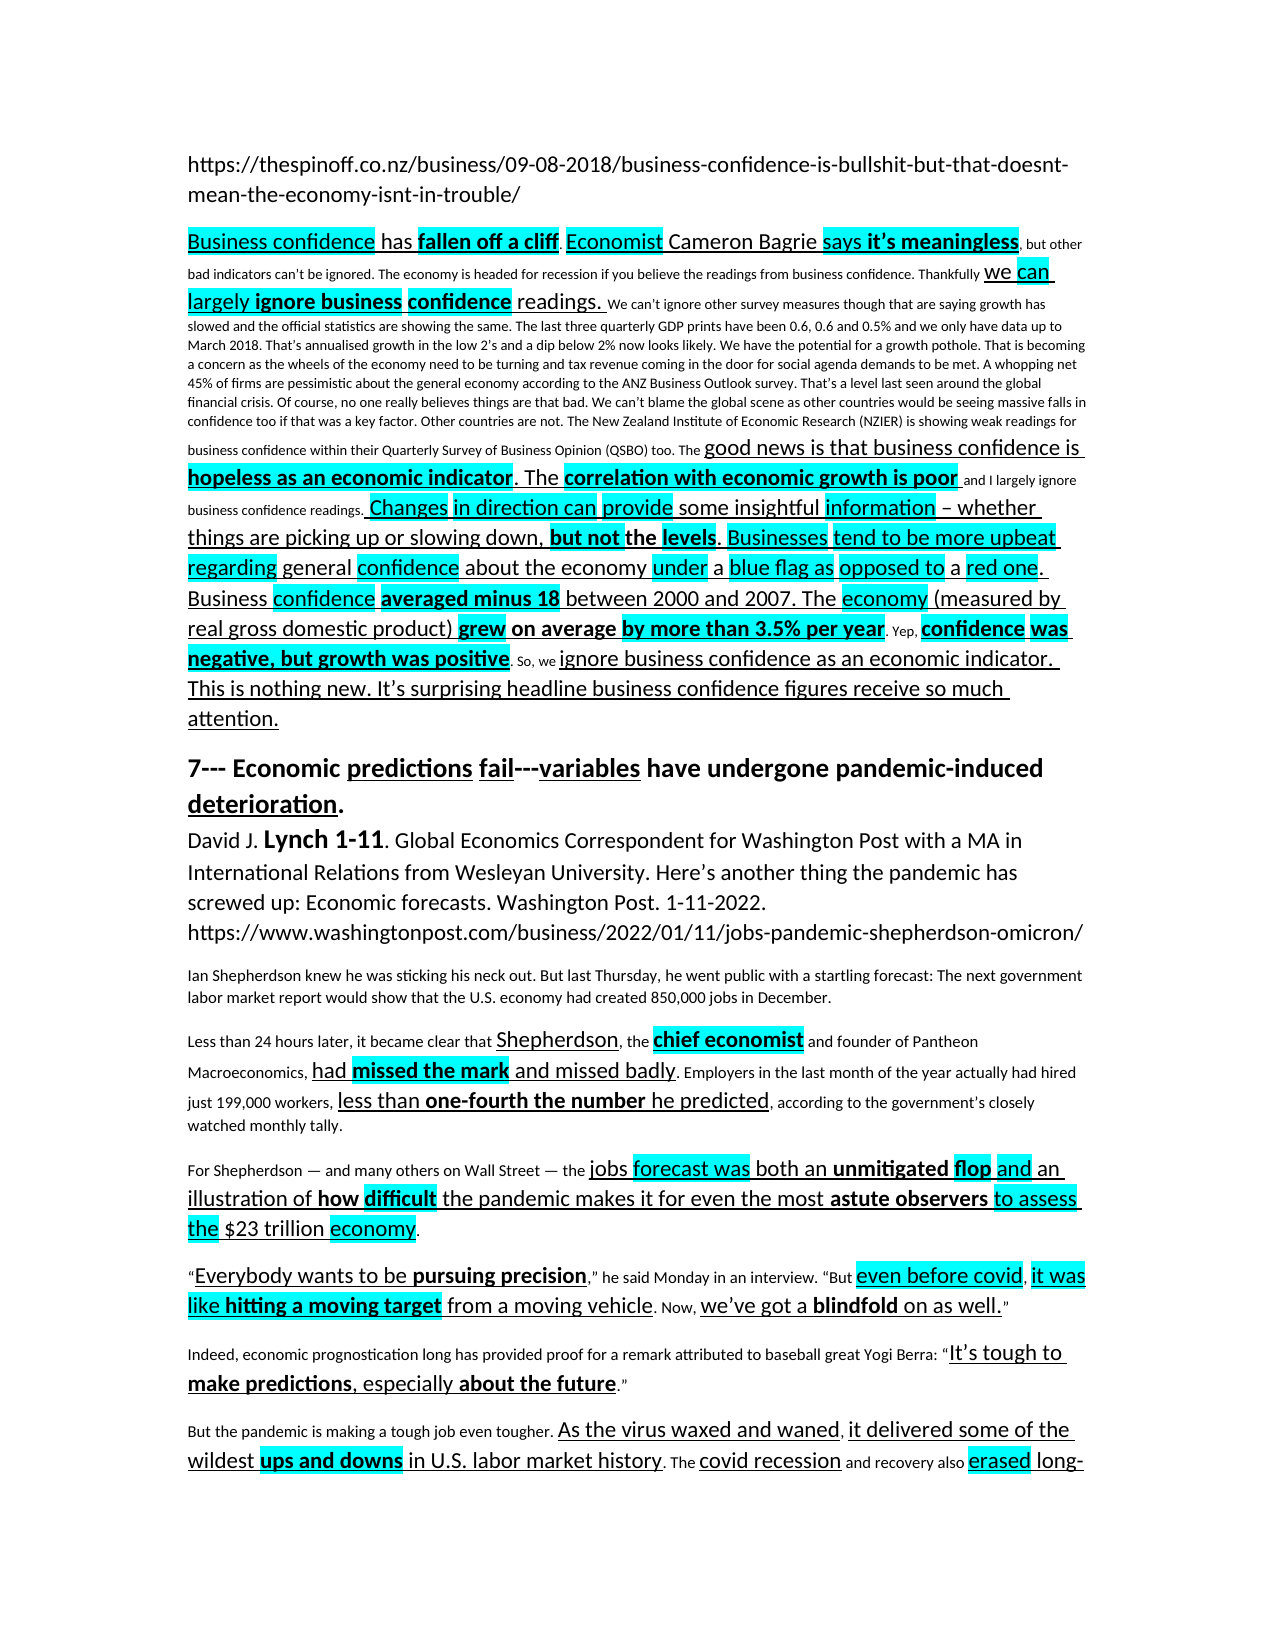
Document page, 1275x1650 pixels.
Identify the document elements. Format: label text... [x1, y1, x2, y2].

text Indeed, economic prognostication long has provided proof for a remark attributed to baseball great Yogi Berra: “It’s tough to make predictions, especially about the future.” [187, 1338, 1087, 1397]
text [187, 150, 1087, 208]
text For Shepherdson — and many others on Wall Street — the jobs forecast was both an unmitigated flop and an illustration of how difficult the pandemic makes it for even the most astute observers to assess the $23 trillion economy. [187, 1154, 1087, 1243]
text David J. Lynch 1-11. Global Economics Correspondent for Washington Post with a MA in International Relations from Wesleyan University. Here’s another thing the pandemic has screwed up: Economic forecasts. Washington Post. 1-11-2022. https://www.washingtonpost.com/business/2022/01/11/jobs-pandemic-shepherdson-omicron/ [187, 823, 1087, 946]
text Ian Shepherdson knew he was sticking his neck out. But last Thursday, he went public with a startling forecast: The next government labor market report would show that the U.S. economy had created 850,000 jobs in December. [187, 965, 1087, 1007]
text “Everybody wants to be pursuing precision,” he said Monday in an interview. “But even before covid, it was like hitting a moving target from a moving vehicle. Now, we’ve got a blindfold on as well.” [187, 1261, 1087, 1320]
text Business confidence has fallen off a cliff. Economist Cameron Bagrie says it’s meaningless, but other bad indicators can’t be ignored. The economy is headed for recession if you believe the readings from business confidence. Thankfully we can largely ignore business confidence readings. We can’t ignore other survey measures though that are saying growth has slowed and the official statistics are showing the same. The last three quarterly GDP prints have been 0.6, 0.6 and 0.5% and we only have data up to March 2018. That’s annualised growth in the low 2’s and a dip below 2% now looks likely. We have the potential for a growth pothole. That is becoming a concern as the wheels of the economy need to be turning and tax revenue coming in the door for social agenda demands to be met. A whopping net 45% of firms are pessimistic about the general economy according to the ANZ Business Outlook survey. That’s a level last seen around the global financial crisis. Of course, no one really believes things are that bad. We can’t blame the global scene as other countries would be seeing massive falls in confidence too if that was a key factor. Other countries are not. The New Zealand Institute of Economic Research (NZIER) is showing weak readings for business confidence within their Quarterly Survey of Business Opinion (QSBO) too. The good news is that business confidence is hopeless as an economic indicator. The correlation with economic growth is poor and I largely ignore business confidence readings. Changes in direction can provide some insightful information – whether things are picking up or slowing down, but not the levels. Businesses tend to be more upbeat regarding general confidence about the economy under a blue flag as opposed to a red one. Business confidence averaged minus 18 between 2000 and 2007. The economy (measured by real gross domestic product) grew on average by more than 3.5% per year. Yep, confidence was negative, but growth was positive. So, we ignore business confidence as an economic indicator. This is nothing new. It’s surprising headline business confidence figures receive so much attention. [187, 227, 1087, 733]
subtitle 7--- Economic predictions fail---variables have undergone pandemic-induced deterioration. [187, 751, 1087, 820]
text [187, 1416, 1087, 1474]
text Less than 24 hours later, it became clear that Shepherdson, the chief economist and founder of Pantheon Macroeconomics, had missed the mark and missed badly. Employers in the last month of the year actually had hired just 199,000 workers, less than one-fourth the number he predicted, according to the government’s closely watched monthly tally. [187, 1026, 1087, 1136]
